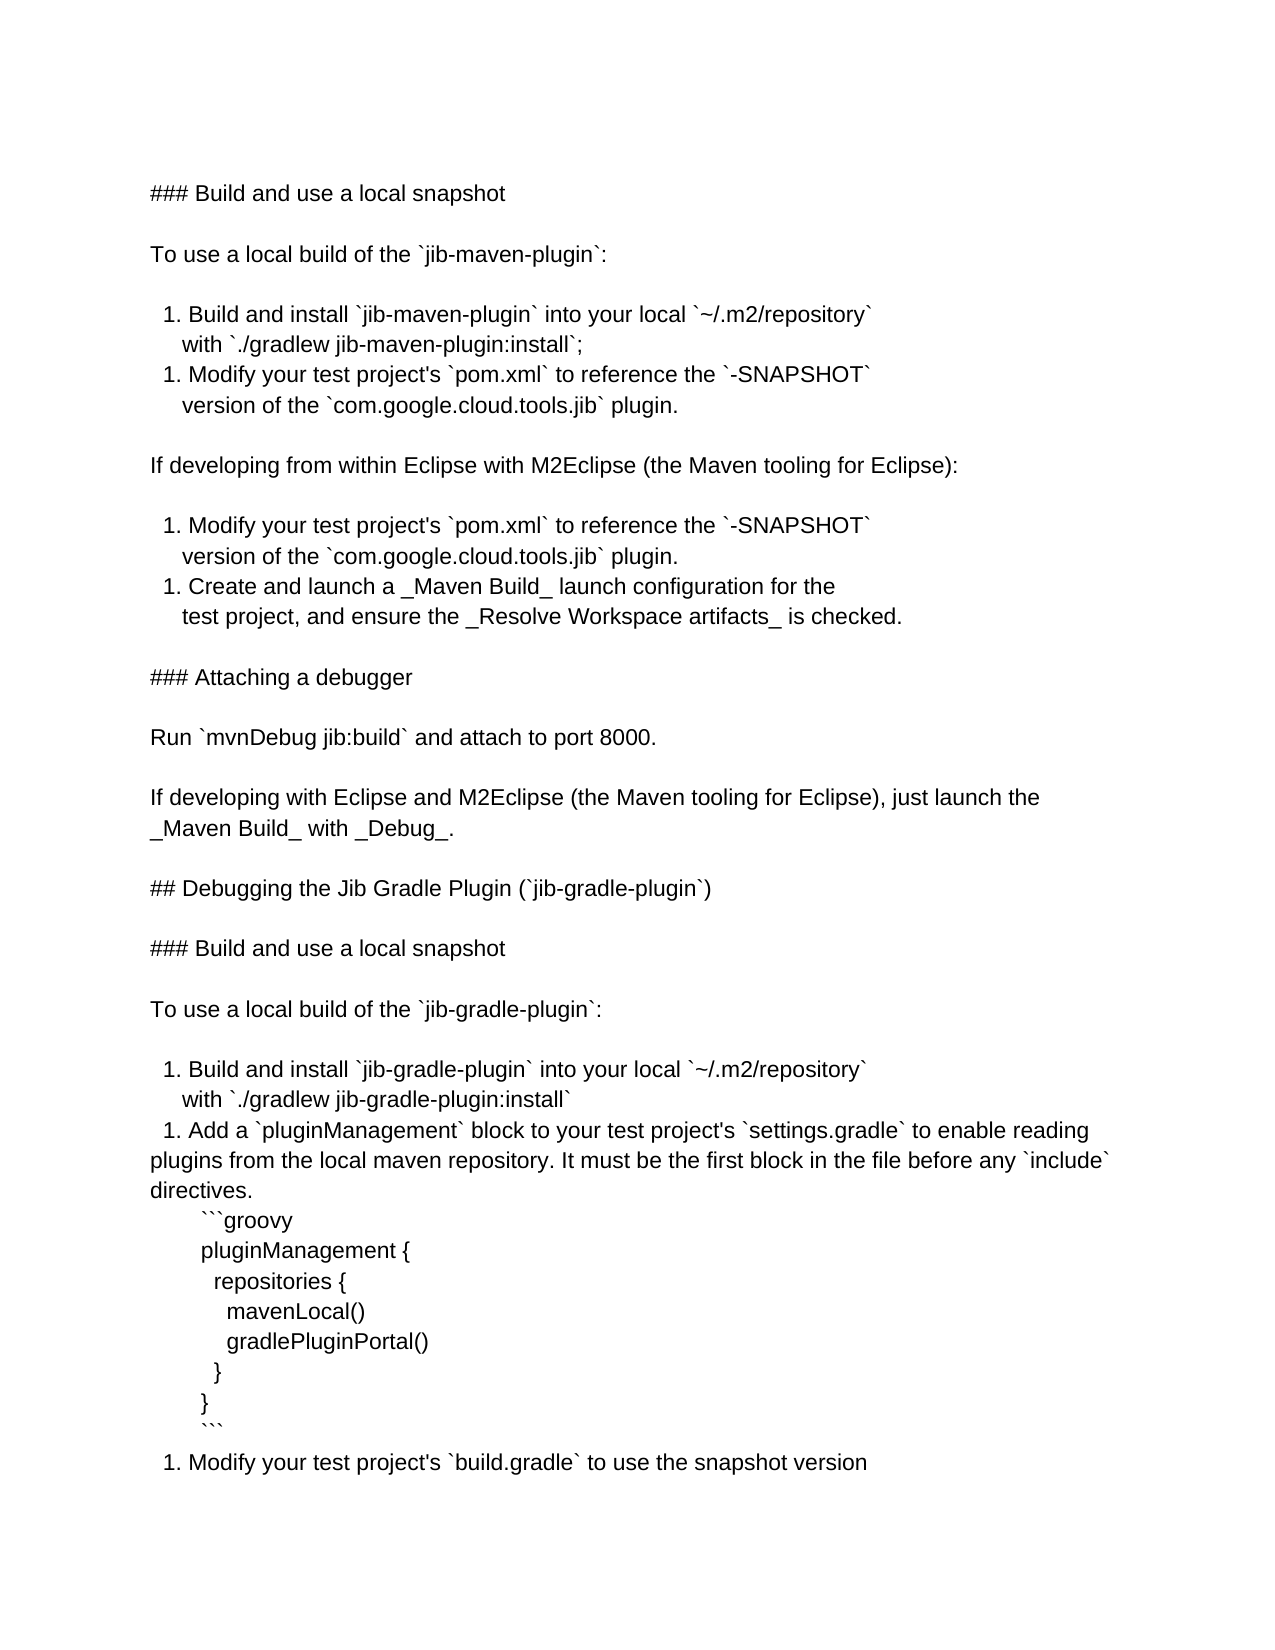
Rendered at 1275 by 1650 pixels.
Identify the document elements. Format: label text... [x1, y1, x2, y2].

text Run `mvnDebug jib:build` and attach to port 8000. [150, 724, 1125, 750]
text gradlePluginPortal() [150, 1328, 1125, 1354]
text version of the `com.google.cloud.tools.jib` plugin. [150, 543, 1125, 569]
text ```groovy [150, 1207, 1125, 1234]
text If developing from within Eclipse with M2Eclipse (the Maven tooling for Eclipse): [150, 452, 1125, 478]
text version of the `com.google.cloud.tools.jib` plugin. [150, 392, 1125, 418]
text 1. Create and launch a _Maven Build_ launch configuration for the [150, 573, 1125, 599]
text } [150, 1388, 1125, 1415]
text 1. Modify your test project's `pom.xml` to reference the `-SNAPSHOT` [150, 512, 1125, 539]
text repositories { [150, 1268, 1125, 1294]
text } [150, 1358, 1125, 1385]
text 1. Build and install `jib-gradle-plugin` into your local `~/.m2/repository` [150, 1056, 1125, 1083]
text 1. Modify your test project's `pom.xml` to reference the `-SNAPSHOT` [150, 361, 1125, 388]
text test project, and ensure the _Resolve Workspace artifacts_ is checked. [150, 603, 1125, 629]
text ### Build and use a local snapshot [150, 935, 1125, 962]
text 1. Add a `pluginManagement` block to your test project's `settings.gradle` to enable reading plugins from the local maven repository. It must be the first block in the file before any `include` directives. [150, 1117, 1125, 1203]
text pluginManagement { [150, 1237, 1125, 1264]
text with `./gradlew jib-maven-plugin:install`; [150, 331, 1125, 358]
text ### Build and use a local snapshot [150, 180, 1125, 207]
text mavenLocal() [150, 1298, 1125, 1324]
text To use a local build of the `jib-maven-plugin`: [150, 241, 1125, 267]
text with `./gradlew jib-gradle-plugin:install` [150, 1086, 1125, 1113]
text 1. Build and install `jib-maven-plugin` into your local `~/.m2/repository` [150, 301, 1125, 327]
text ## Debugging the Jib Gradle Plugin (`jib-gradle-plugin`) [150, 875, 1125, 901]
text If developing with Eclipse and M2Eclipse (the Maven tooling for Eclipse), just launch the _Maven Build_ with _Debug_. [150, 784, 1125, 841]
text ``` [150, 1419, 1125, 1445]
text To use a local build of the `jib-gradle-plugin`: [150, 996, 1125, 1022]
text 1. Modify your test project's `build.gradle` to use the snapshot version [150, 1449, 1125, 1475]
text ### Attaching a debugger [150, 663, 1125, 690]
